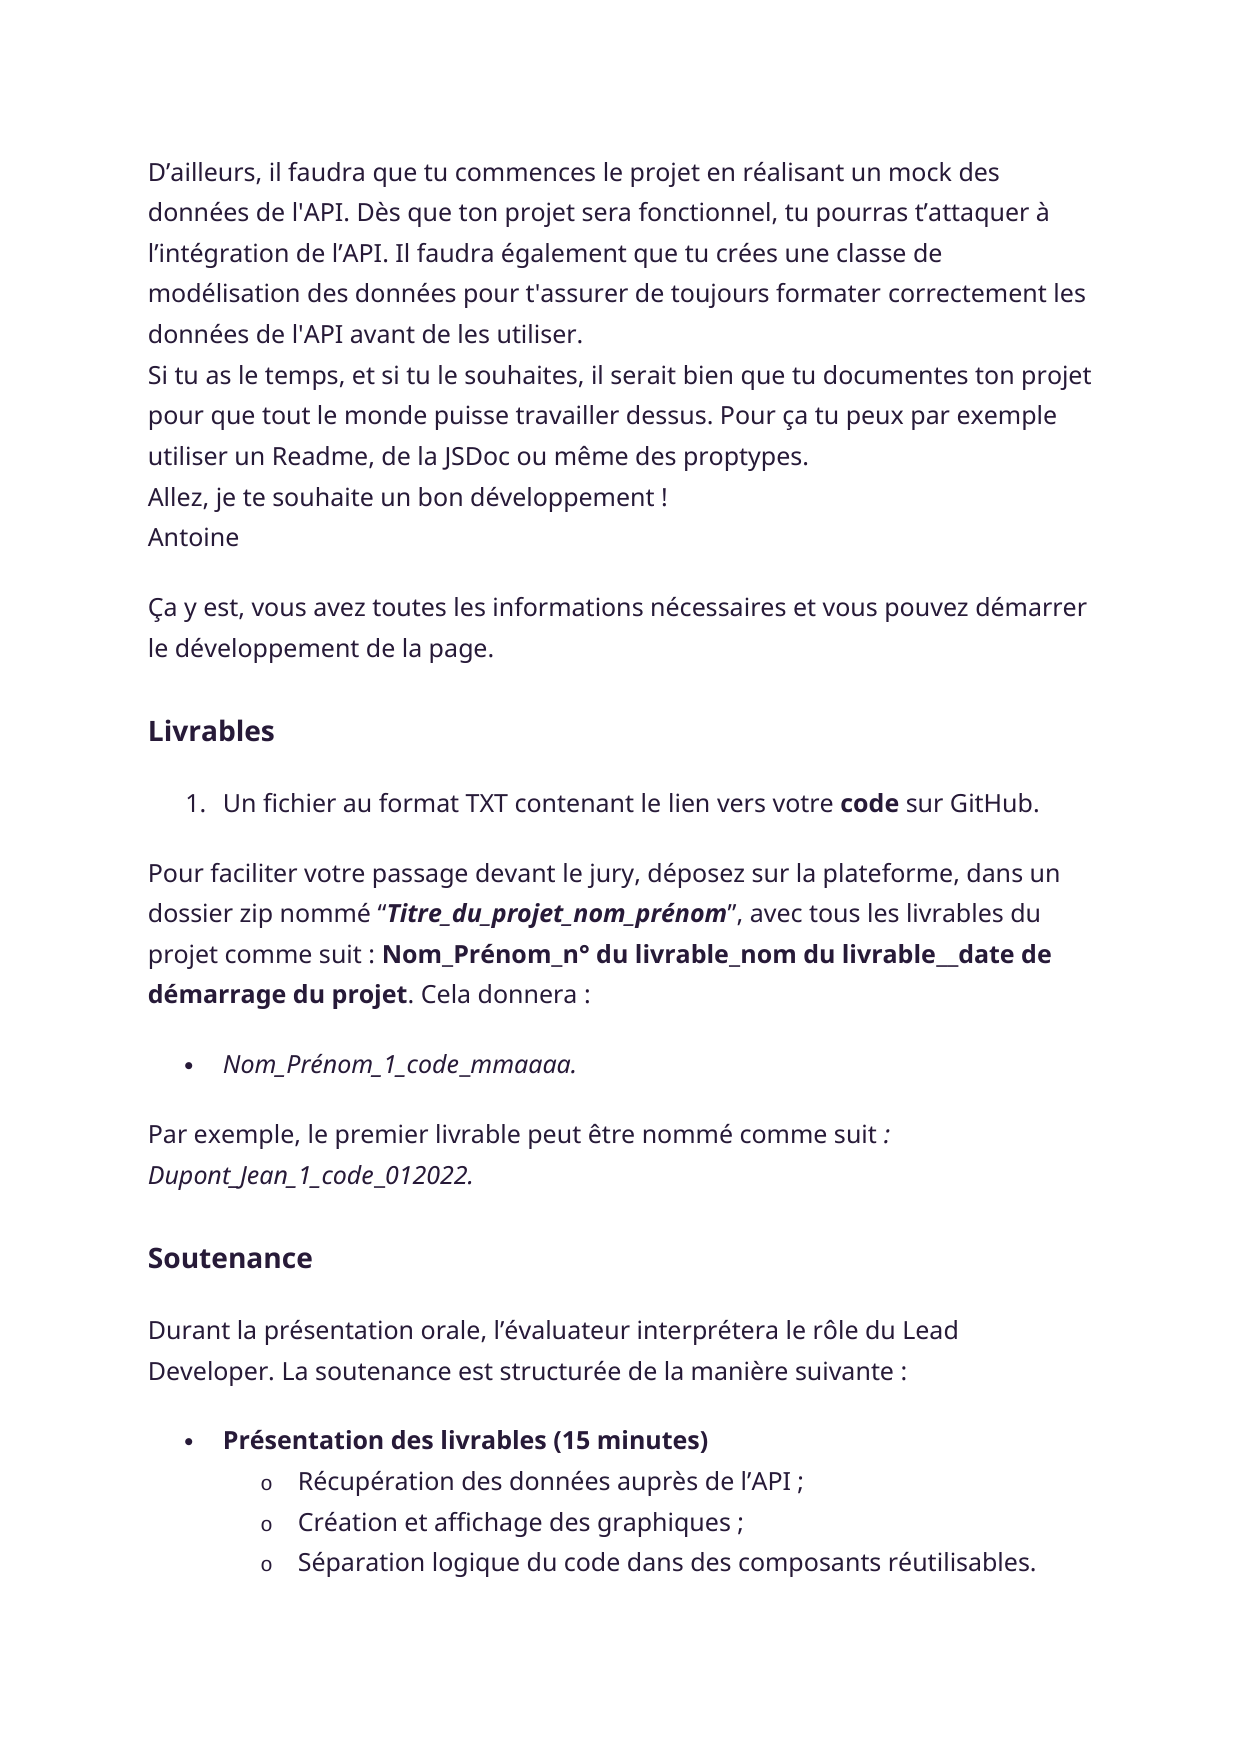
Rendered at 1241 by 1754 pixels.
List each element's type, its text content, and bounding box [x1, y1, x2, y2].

text Ça y est, vous avez toutes les informations nécessaires et vous pouvez démarrer le développement de la page. [148, 583, 1093, 664]
text Si tu as le temps, et si tu le souhaites, il serait bien que tu documentes ton projet pour que tout le monde puisse travailler dessus. Pour ça tu peux par exemple utiliser un Readme, de la JSDoc ou même des proptypes. [148, 351, 1093, 473]
text Durant la présentation orale, l’évaluateur interprétera le rôle du Lead Developer. La soutenance est structurée de la manière suivante : [148, 1306, 1093, 1387]
list Présentation des livrables (15 minutes) [185, 1416, 1093, 1457]
text Soutenance [148, 1221, 1093, 1277]
list Séparation logique du code dans des composants réutilisables. [260, 1538, 1093, 1579]
text Antoine [148, 513, 1093, 554]
list Un fichier au format TXT contenant le lien vers votre code sur GitHub. [185, 779, 1093, 819]
list Création et affichage des graphiques ; [260, 1498, 1093, 1538]
list Récupération des données auprès de l’API ; [260, 1457, 1093, 1498]
text Pour faciliter votre passage devant le jury, déposez sur la plateforme, dans un dossier zip nommé “Titre_du_projet_nom_prénom”, avec tous les livrables du projet comme suit : Nom_Prénom_n° du livrable_nom du livrable__date de démarrage du projet. Cela donnera : [148, 849, 1093, 1011]
text Livrables [148, 693, 1093, 750]
text D’ailleurs, il faudra que tu commences le projet en réalisant un mock des données de l'API. Dès que ton projet sera fonctionnel, tu pourras t’attaquer à l’intégration de l’API. Il faudra également que tu crées une classe de modélisation des données pour t'assurer de toujours formater correctement les données de l'API avant de les utiliser. [148, 148, 1093, 351]
list Nom_Prénom_1_code_mmaaaa. [185, 1040, 1093, 1081]
text Allez, je te souhaite un bon développement ! [148, 473, 1093, 513]
text Par exemple, le premier livrable peut être nommé comme suit : Dupont_Jean_1_code_012022. [148, 1110, 1093, 1191]
